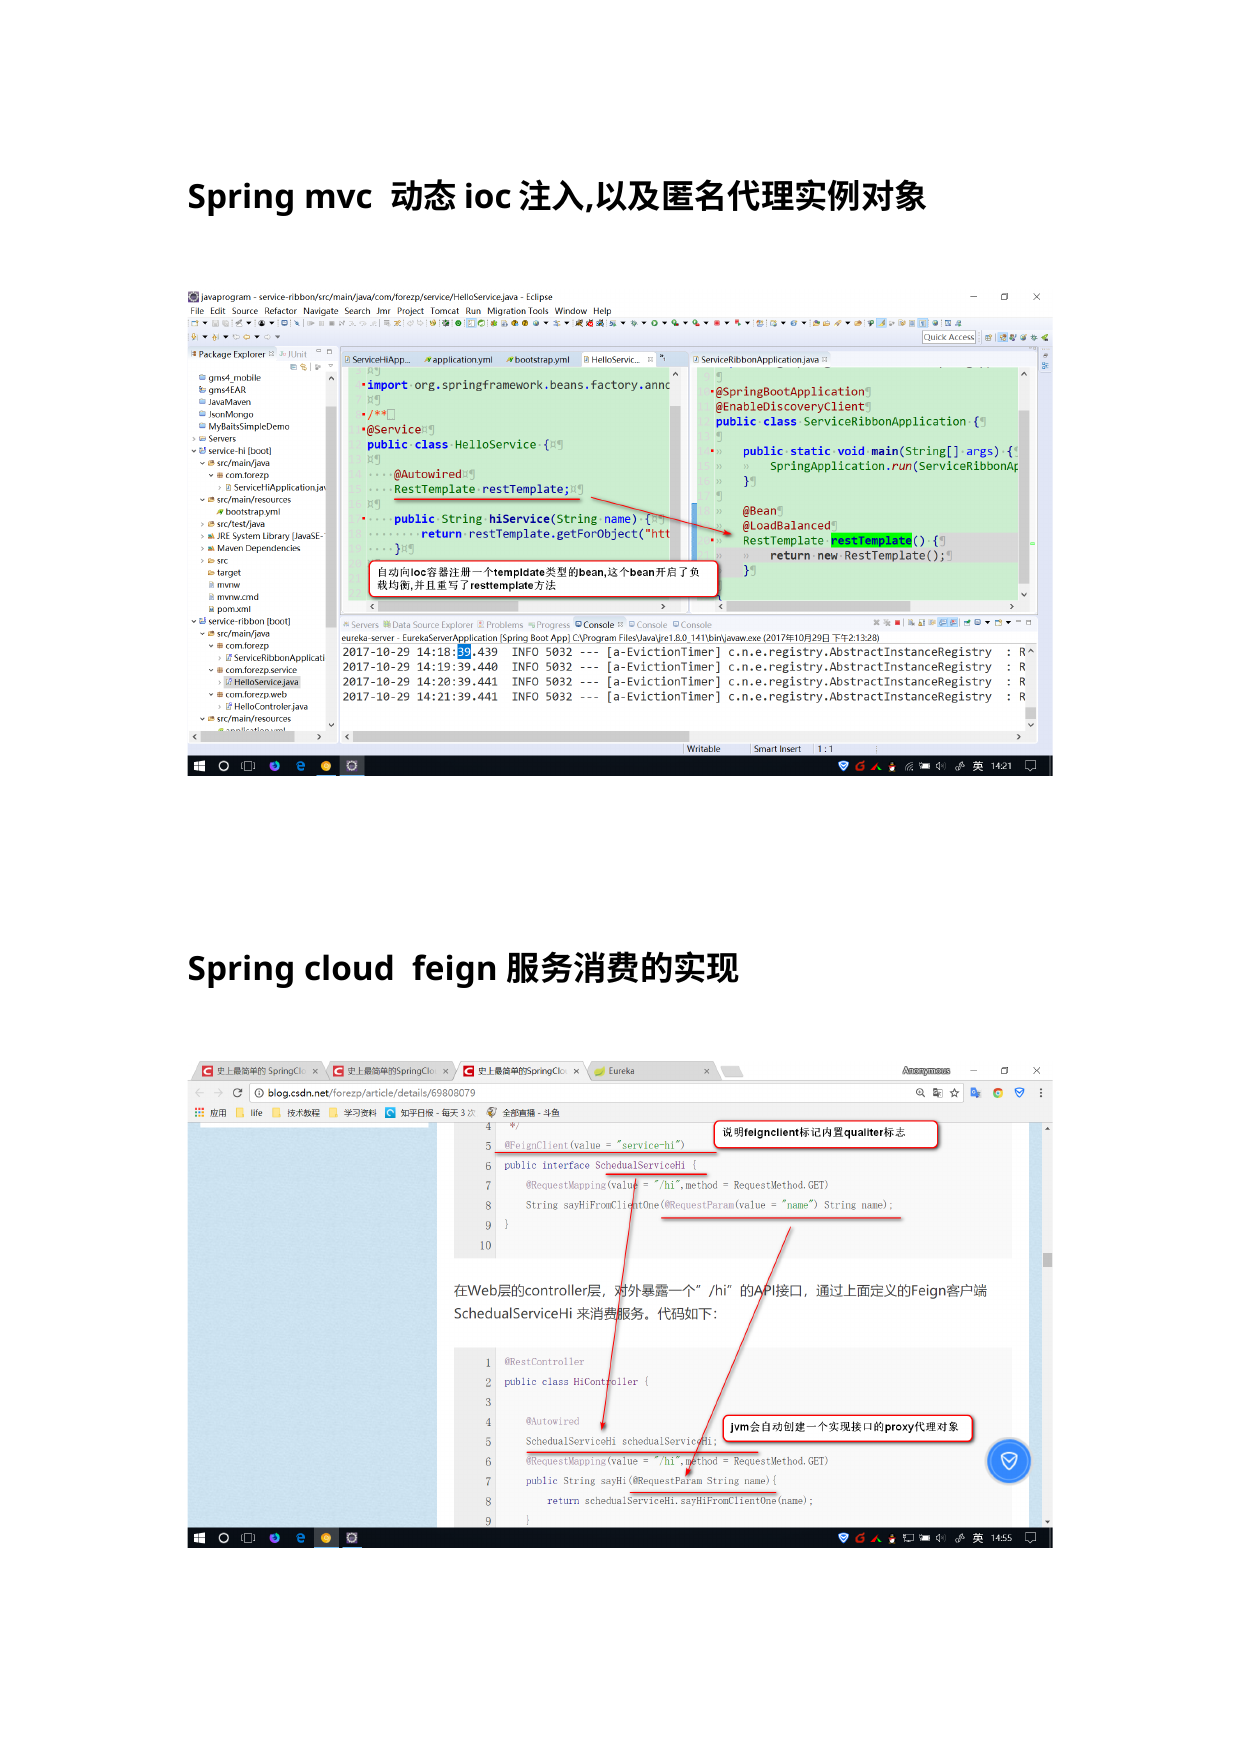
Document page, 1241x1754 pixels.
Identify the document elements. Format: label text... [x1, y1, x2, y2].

picture [187, 1061, 1053, 1548]
subtitle Spring cloud feign 服务消费的实现 [187, 934, 1053, 999]
subtitle Spring mvc 动态ioc注入,以及匿名代理实例对象 [187, 162, 1053, 227]
picture [187, 289, 1053, 776]
